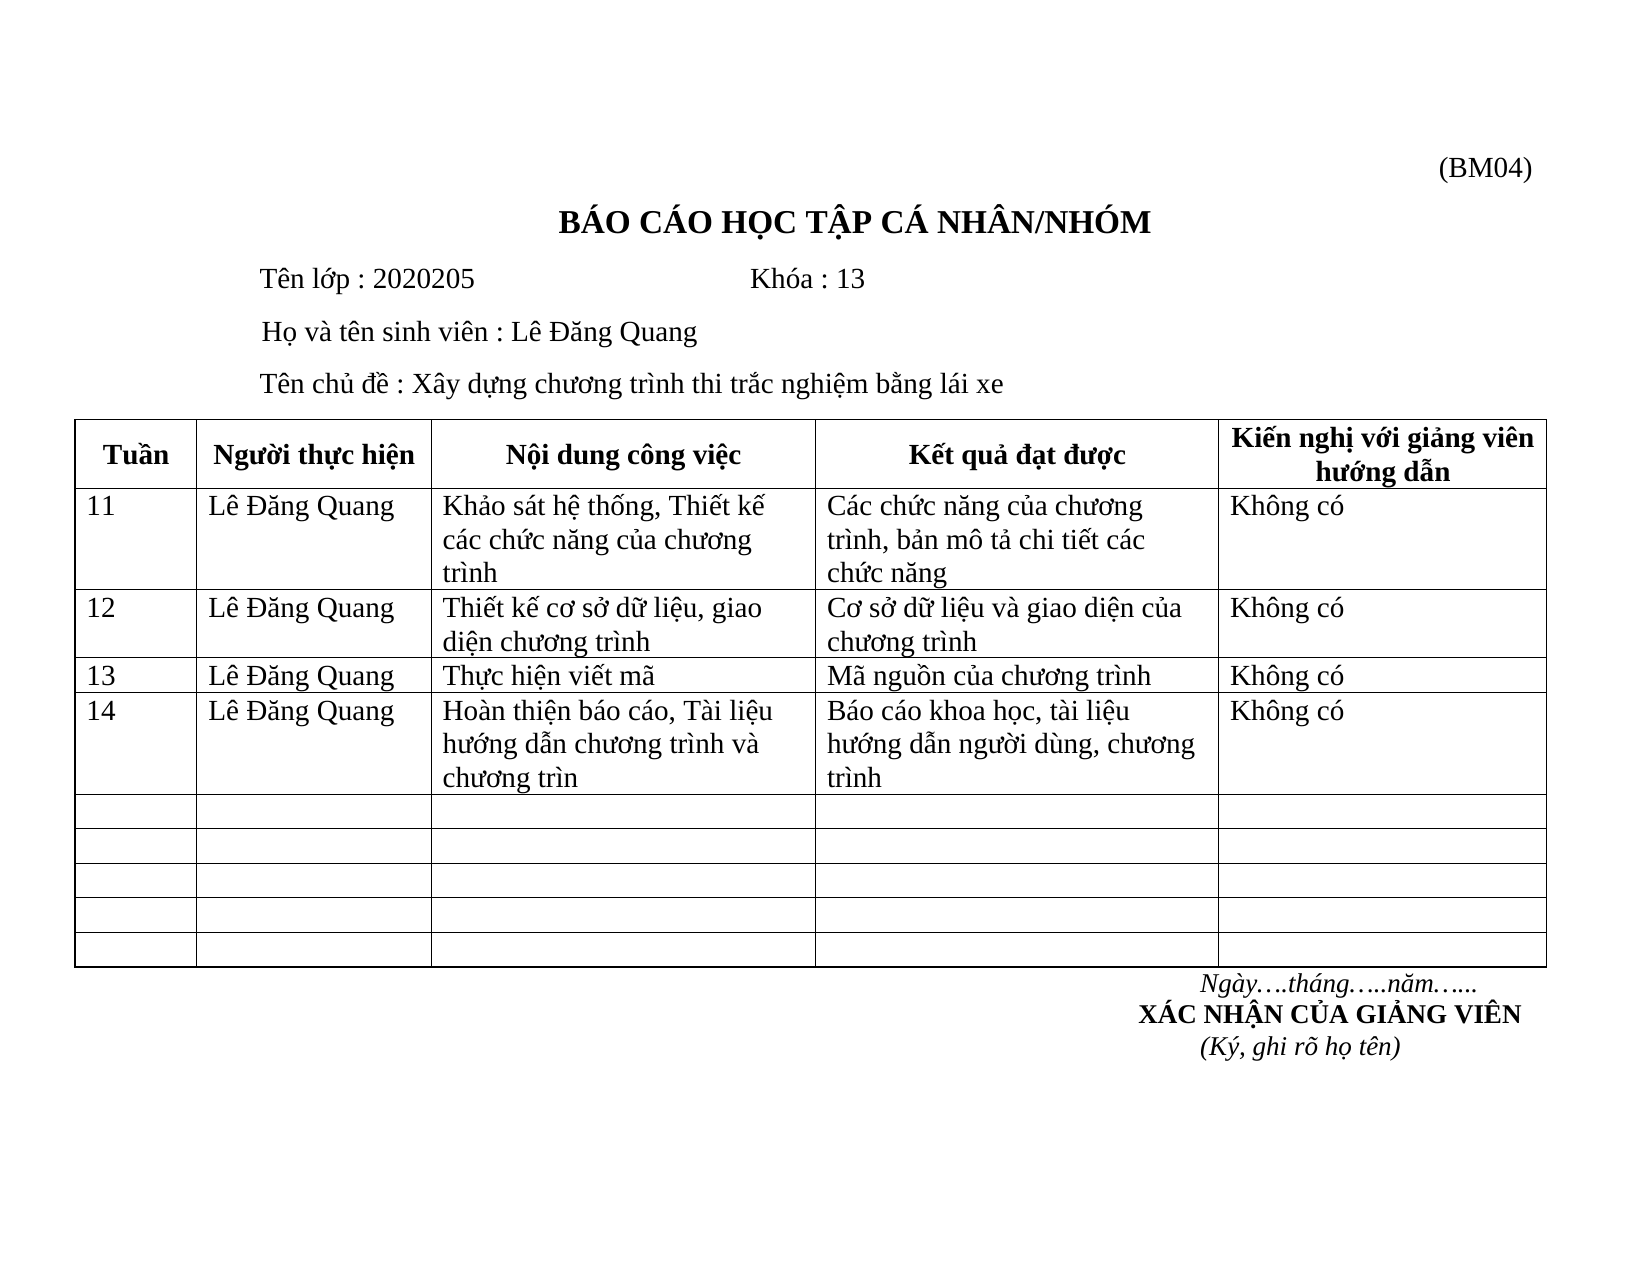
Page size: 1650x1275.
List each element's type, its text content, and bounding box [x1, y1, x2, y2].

table_cell [197, 864, 431, 897]
table_cell [432, 933, 815, 966]
table_header Tuần [76, 420, 196, 487]
text (Ký, ghi rõ họ tên) [150, 1030, 1560, 1061]
table_cell Lê Đăng Quang [197, 658, 431, 692]
table_cell [816, 898, 1218, 932]
table_cell [1219, 795, 1546, 828]
table_header Người thực hiện [197, 420, 431, 487]
table_cell Các chức năng của chương trình, bản mô tả chi tiết các chức năng [816, 489, 1218, 589]
table_cell Không có [1219, 590, 1546, 657]
text Tên chủ đề : Xây dựng chương trình thi trắc nghiệm bằng lái xe [150, 366, 1560, 400]
table_cell Cơ sở dữ liệu và giao diện của chương trình [816, 590, 1218, 657]
table_cell [816, 795, 1218, 828]
text Họ và tên sinh viên : Lê Đăng Quang [150, 314, 1560, 347]
table_cell [1219, 933, 1546, 966]
table_cell [197, 898, 431, 932]
text BÁO CÁO HỌC TẬP CÁ NHÂN/NHÓM [150, 203, 1560, 241]
table_cell 12 [76, 590, 196, 657]
table_cell [816, 864, 1218, 897]
table_cell [1219, 898, 1546, 932]
table_cell [816, 933, 1218, 966]
table_cell Báo cáo khoa học, tài liệu hướng dẫn người dùng, chương trình [816, 693, 1218, 793]
table_cell 11 [76, 489, 196, 589]
table_cell [1219, 864, 1546, 897]
table_cell [197, 795, 431, 828]
table_cell Không có [1219, 693, 1546, 793]
table_cell Không có [1219, 658, 1546, 692]
table_cell 14 [76, 693, 196, 793]
table_cell Lê Đăng Quang [197, 489, 431, 589]
text Tên lớp : 2020205 Khóa : 13 [150, 261, 1560, 294]
table_cell 13 [76, 658, 196, 692]
table_cell [432, 795, 815, 828]
table_header Kết quả đạt được [816, 420, 1218, 487]
table_cell Khảo sát hệ thống, Thiết kế các chức năng của chương trình [432, 489, 815, 589]
text XÁC NHẬN CỦA GIẢNG VIÊN [150, 998, 1560, 1030]
table_header Kiến nghị với giảng viên hướng dẫn [1219, 420, 1546, 487]
table_cell [76, 933, 196, 966]
table_cell [816, 829, 1218, 863]
text Ngày….tháng…..năm…... [1125, 967, 1560, 998]
table_cell Mã nguồn của chương trình [816, 658, 1218, 692]
table_cell [76, 795, 196, 828]
table_header Nội dung công việc [432, 420, 815, 487]
table_cell Hoàn thiện báo cáo, Tài liệu hướng dẫn chương trình và chương trìn [432, 693, 815, 793]
table_cell Không có [1219, 489, 1546, 589]
table_cell [197, 933, 431, 966]
table_cell Thiết kế cơ sở dữ liệu, giao diện chương trình [432, 590, 815, 657]
table_cell [432, 898, 815, 932]
table_cell [432, 864, 815, 897]
table_cell [197, 829, 431, 863]
table_cell [76, 829, 196, 863]
table_cell [76, 864, 196, 897]
table_cell [76, 898, 196, 932]
table_cell Lê Đăng Quang [197, 693, 431, 793]
text (BM04) [1050, 150, 1560, 183]
table_cell [432, 829, 815, 863]
table_cell Lê Đăng Quang [197, 590, 431, 657]
table_cell [1219, 829, 1546, 863]
table_cell Thực hiện viết mã [432, 658, 815, 692]
